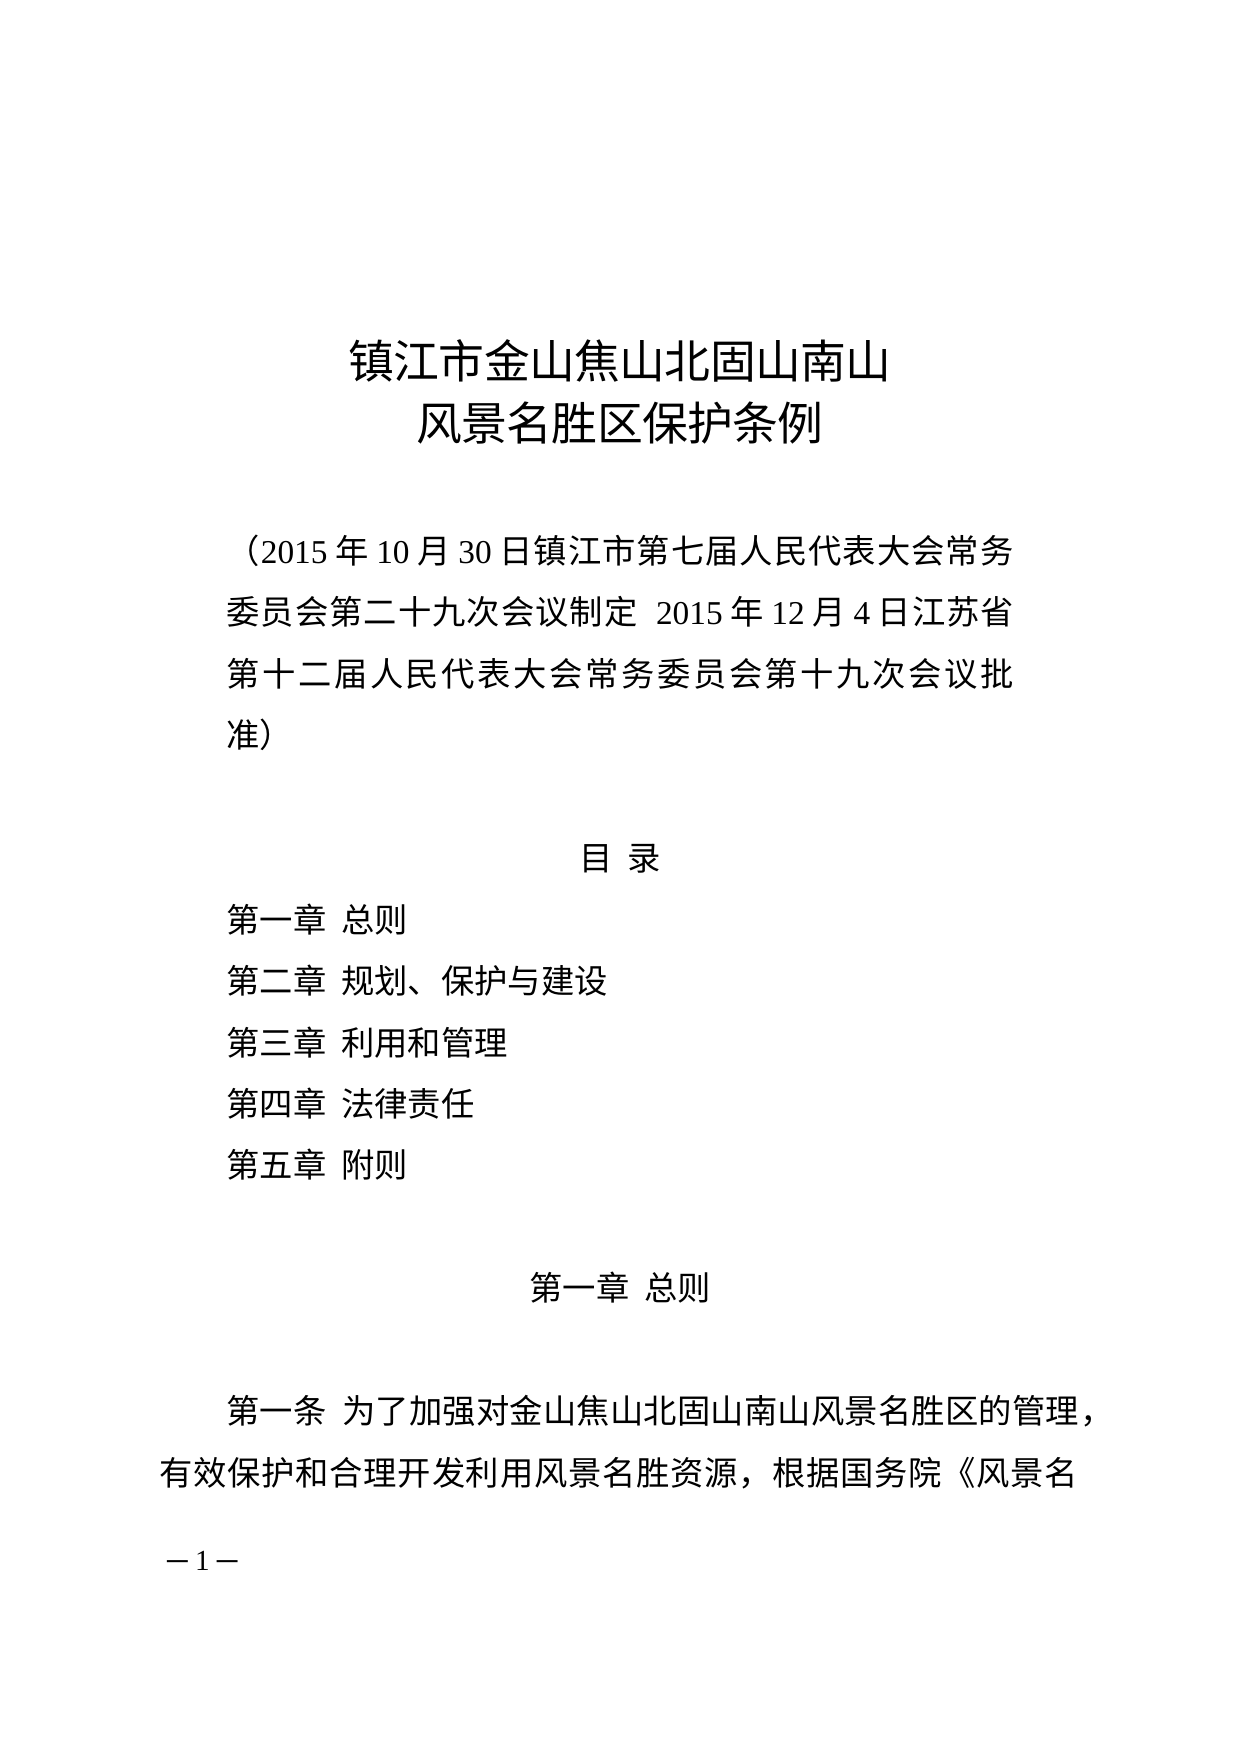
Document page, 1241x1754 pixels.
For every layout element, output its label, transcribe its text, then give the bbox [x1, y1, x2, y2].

text 第一章 总则 [159, 1252, 1081, 1313]
text 第五章 附则 [159, 1129, 1081, 1190]
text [159, 1374, 1081, 1497]
text 镇江市金山焦山北固山南山 [159, 330, 1081, 391]
text 风景名胜区保护条例 [159, 391, 1081, 453]
text 第四章 法律责任 [159, 1067, 1081, 1129]
text 目 录 [159, 821, 1081, 883]
text 第一章 总则 [159, 883, 1081, 944]
text 第二章 规划、保护与建设 [159, 944, 1081, 1006]
text （镇江市第七届人民代表大会常务委员会第二十九次会议制定 江苏省第十二届人民代表大会常务委员会第十九次会议批准） [226, 514, 1014, 760]
text 第三章 利用和管理 [159, 1006, 1081, 1067]
